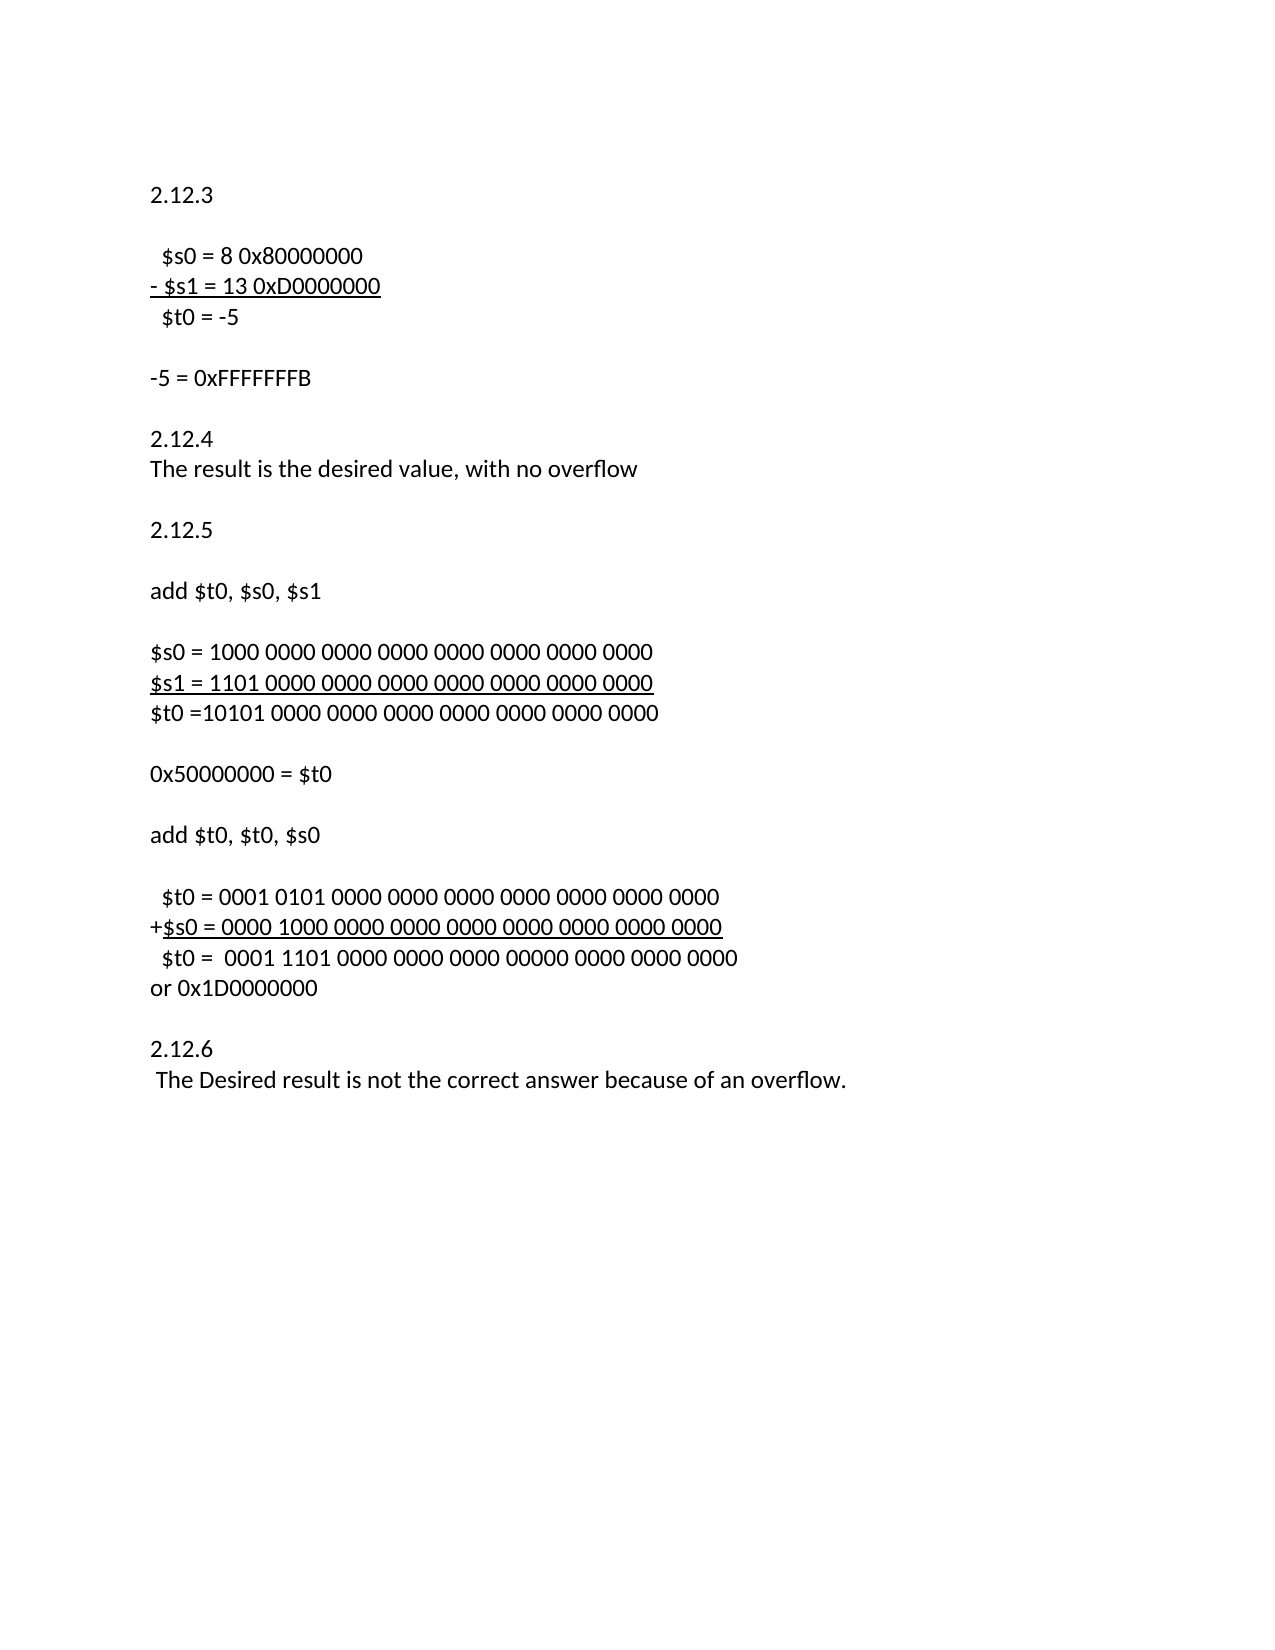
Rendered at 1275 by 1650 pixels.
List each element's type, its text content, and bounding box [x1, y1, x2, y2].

text $s1 = 1101 0000 0000 0000 0000 0000 0000 0000 [150, 667, 1125, 698]
text $t0 = 0001 1101 0000 0000 0000 00000 0000 0000 0000 [150, 942, 1125, 972]
text $t0 =10101 0000 0000 0000 0000 0000 0000 0000 [150, 698, 1125, 728]
text 2.12.4 [150, 423, 1125, 453]
text add $t0, $s0, $s1 [150, 576, 1125, 606]
text The Desired result is not the correct answer because of an overflow. [150, 1064, 1125, 1094]
text -5 = 0xFFFFFFFB [150, 362, 1125, 392]
text 2.12.5 [150, 514, 1125, 545]
text 2.12.3 [150, 179, 1125, 209]
text $s0 = 8 0x80000000 [150, 240, 1125, 270]
text $t0 = 0001 0101 0000 0000 0000 0000 0000 0000 0000 [150, 881, 1125, 911]
text add $t0, $t0, $s0 [150, 820, 1125, 850]
text or 0x1D0000000 [150, 972, 1125, 1003]
text $s0 = 1000 0000 0000 0000 0000 0000 0000 0000 [150, 637, 1125, 667]
text 0x50000000 = $t0 [150, 759, 1125, 789]
text +$s0 = 0000 1000 0000 0000 0000 0000 0000 0000 0000 [150, 911, 1125, 942]
text $t0 = -5 [150, 301, 1125, 331]
text The result is the desired value, with no overflow [150, 453, 1125, 484]
text 2.12.6 [150, 1033, 1125, 1064]
text - $s1 = 13 0xD0000000 [150, 270, 1125, 301]
